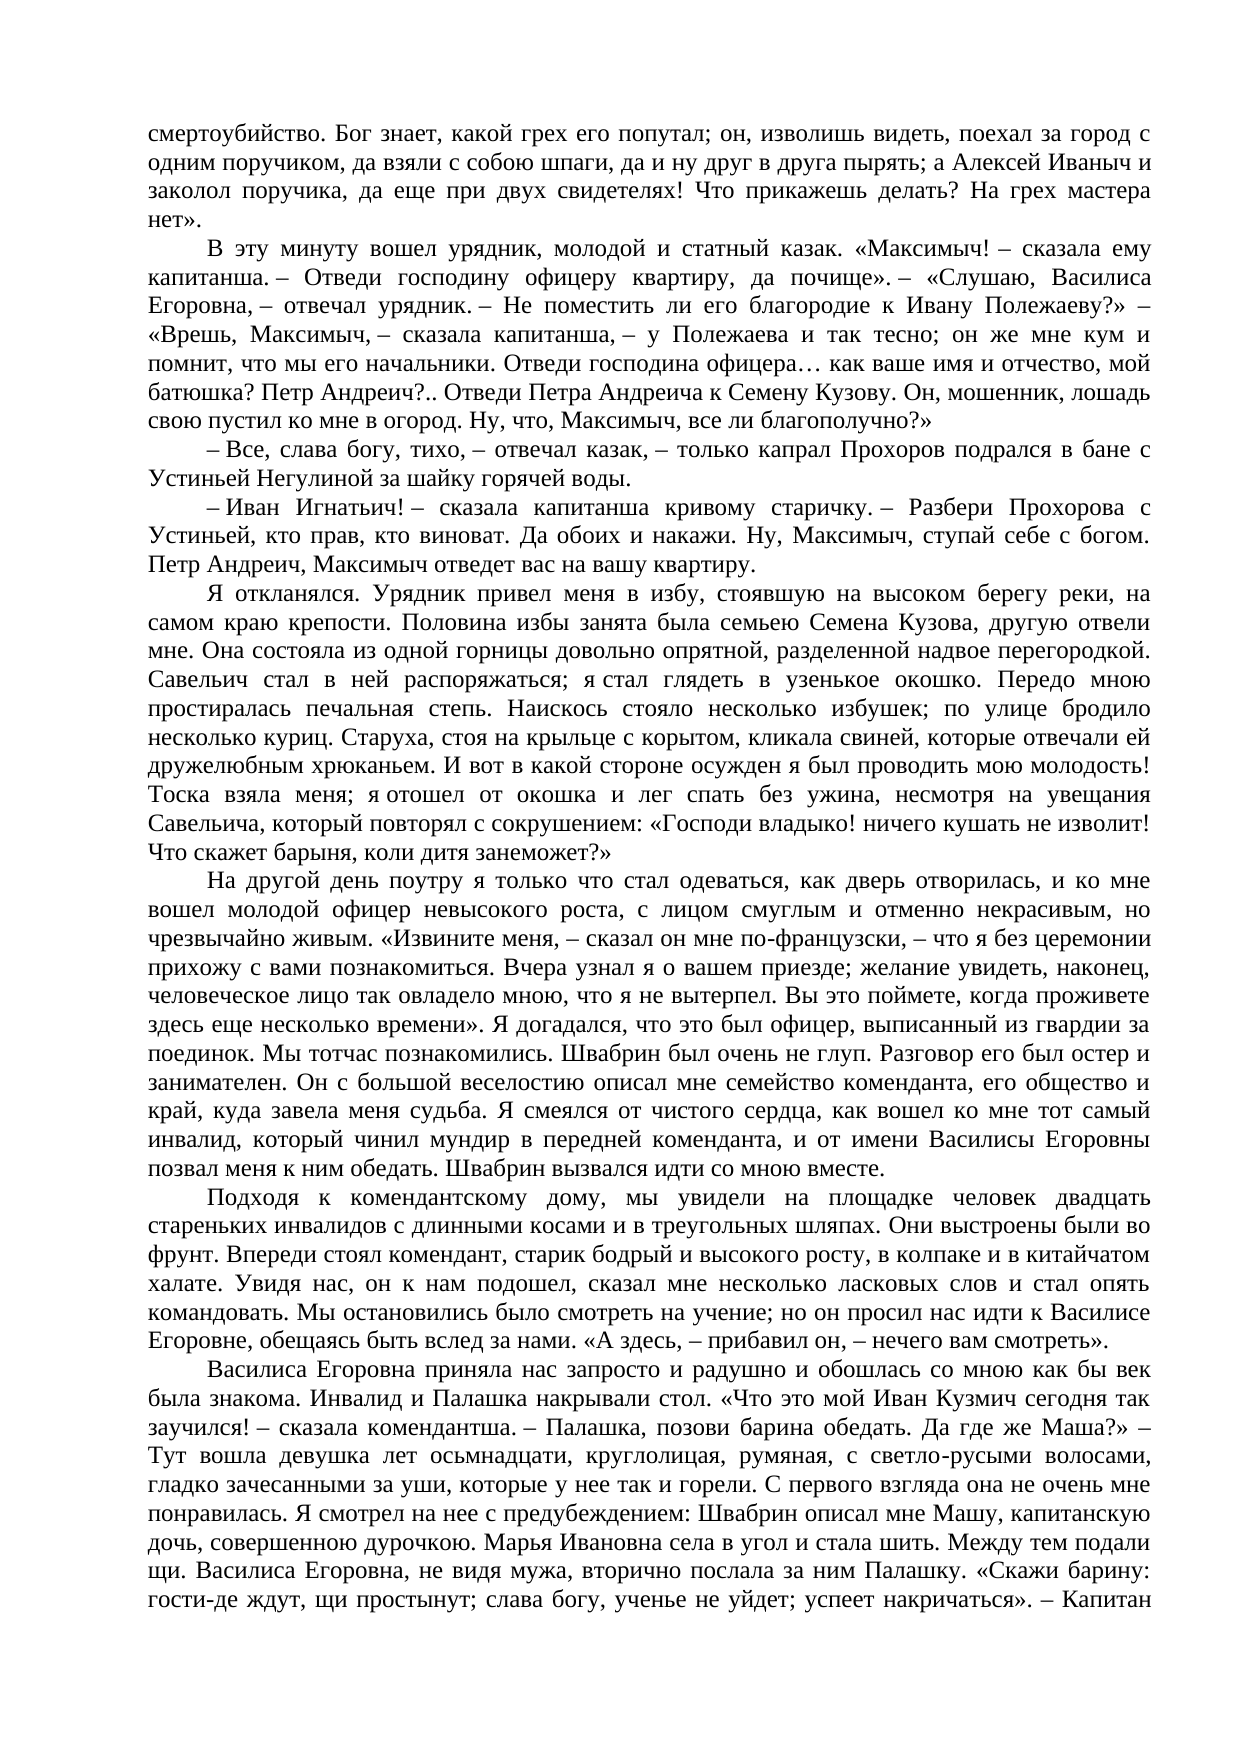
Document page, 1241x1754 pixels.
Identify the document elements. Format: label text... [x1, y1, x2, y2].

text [148, 118, 1152, 233]
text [148, 1354, 1152, 1613]
text На другой день поутру я только что стал одеваться, как дверь отворилась, и ко мне вошел молодой офицер невысокого роста, с лицом смуглым и отменно некрасивым, но чрезвычайно живым. «Извините меня, – сказал он мне по-французски, – что я без церемонии прихожу с вами познакомиться. Вчера узнал я о вашем приезде; желание увидеть, наконец, человеческое лицо так овладело мною, что я не вытерпел. Вы это поймете, когда проживете здесь еще несколько времени». Я догадался, что это был офицер, выписанный из гвардии за поединок. Мы тотчас познакомились. Швабрин был очень не глуп. Разговор его был остер и занимателен. Он с большой веселостию описал мне семейство коменданта, его общество и край, куда завела меня судьба. Я смеялся от чистого сердца, как вошел ко мне тот самый инвалид, который чинил мундир в передней коменданта, и от имени Василисы Егоровны позвал меня к ним обедать. Швабрин вызвался идти со мною вместе. [148, 866, 1152, 1182]
text В эту минуту вошел урядник, молодой и статный казак. «Максимыч! – сказала ему капитанша. – Отведи господину офицеру квартиру, да почище». – «Слушаю, Василиса Егоровна, – отвечал урядник. – Не поместить ли его благородие к Ивану Полежаеву?» – «Врешь, Максимыч, – сказала капитанша, – у Полежаева и так тесно; он же мне кум и помнит, что мы его начальники. Отведи господина офицера… как ваше имя и отчество, мой батюшка? Петр Андреич?.. Отведи Петра Андреича к Семену Кузову. Он, мошенник, лошадь свою пустил ко мне в огород. Ну, что, Максимыч, все ли благополучно?» [148, 233, 1152, 434]
text – Иван Игнатьич! – сказала капитанша кривому старичку. – Разбери Прохорова с Устиньей, кто прав, кто виноват. Да обоих и накажи. Ну, Максимыч, ступай себе с богом. Петр Андреич, Максимыч отведет вас на вашу квартиру. [148, 492, 1152, 578]
text Подходя к комендантскому дому, мы увидели на площадке человек двадцать стареньких инвалидов с длинными косами и в треугольных шляпах. Они выстроены были во фрунт. Впереди стоял комендант, старик бодрый и высокого росту, в колпаке и в китайчатом халате. Увидя нас, он к нам подошел, сказал мне несколько ласковых слов и стал опять командовать. Мы остановились было смотреть на учение; но он просил нас идти к Василисе Егоровне, обещаясь быть вслед за нами. «А здесь, – прибавил он, – нечего вам смотреть». [148, 1182, 1152, 1354]
text – Все, слава богу, тихо, – отвечал казак, – только капрал Прохоров подрался в бане с Устиньей Негулиной за шайку горячей воды. [148, 434, 1152, 492]
text Я откланялся. Урядник привел меня в избу, стоявшую на высоком берегу реки, на самом краю крепости. Половина избы занята была семьею Семена Кузова, другую отвели мне. Она состояла из одной горницы довольно опрятной, разделенной надвое перегородкой. Савельич стал в ней распоряжаться; я стал глядеть в узенькое окошко. Передо мною простиралась печальная степь. Наискось стояло несколько избушек; по улице бродило несколько куриц. Старуха, стоя на крыльце с корытом, кликала свиней, которые отвечали ей дружелюбным хрюканьем. И вот в какой стороне осужден я был проводить мою молодость! Тоска взяла меня; я отошел от окошка и лег спать без ужина, несмотря на увещания Савельича, который повторял с сокрушением: «Господи владыко! ничего кушать не изволит! Что скажет барыня, коли дитя занеможет?» [148, 578, 1152, 866]
